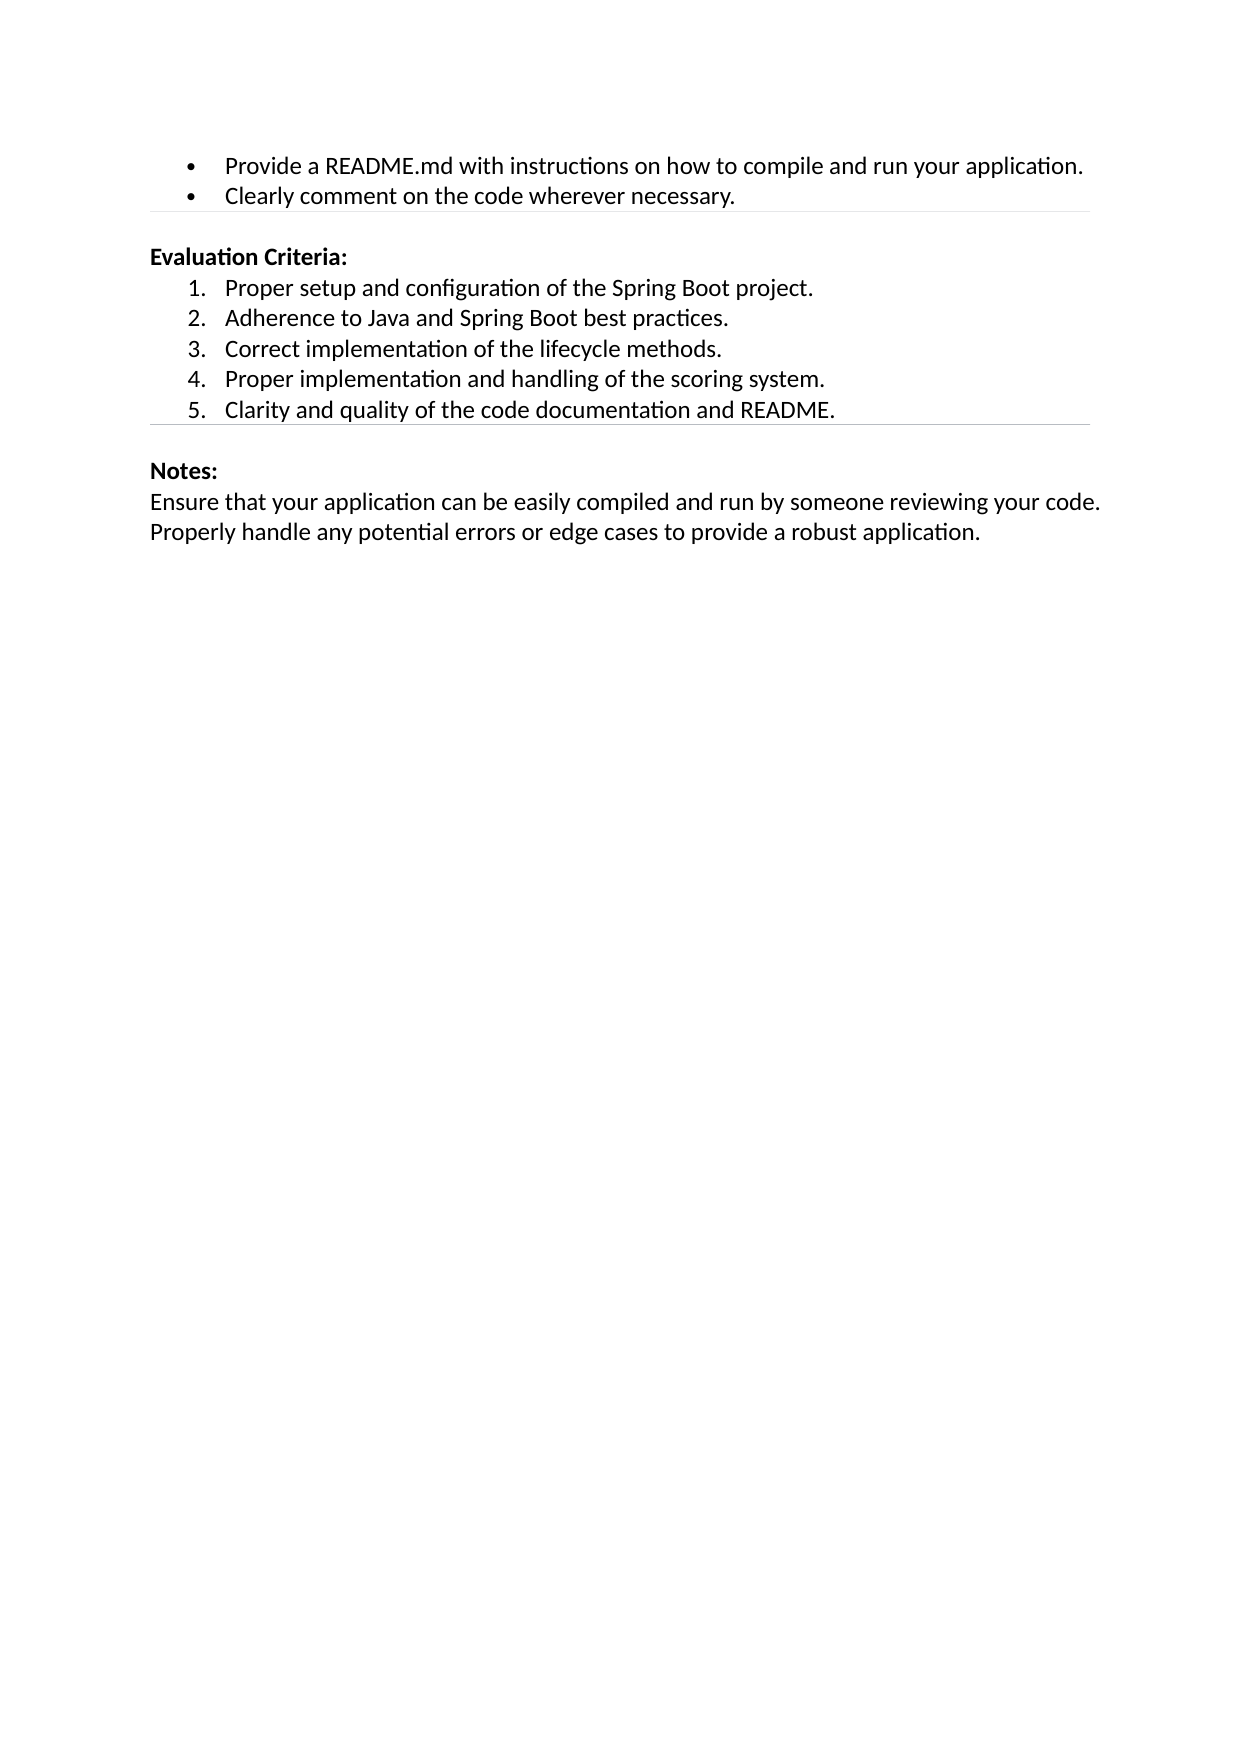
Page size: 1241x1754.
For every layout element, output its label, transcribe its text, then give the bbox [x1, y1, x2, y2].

list Clearly comment on the code wherever necessary. [187, 181, 1110, 211]
list Proper setup and configuration of the Spring Boot project. [187, 272, 1110, 303]
text Ensure that your application can be easily compiled and run by someone reviewing your code. Properly handle any potential errors or edge cases to provide a robust application. [150, 486, 1110, 547]
text Evaluation Criteria: [150, 242, 1110, 272]
list Adherence to Java and Spring Boot best practices. [187, 303, 1110, 333]
list Proper implementation and handling of the scoring system. [187, 364, 1110, 394]
list Clarity and quality of the code documentation and README. [187, 394, 1110, 425]
list Correct implementation of the lifecycle methods. [187, 333, 1110, 364]
list Provide a README.md with instructions on how to compile and run your application. [187, 150, 1110, 181]
text Notes: [150, 455, 1110, 486]
